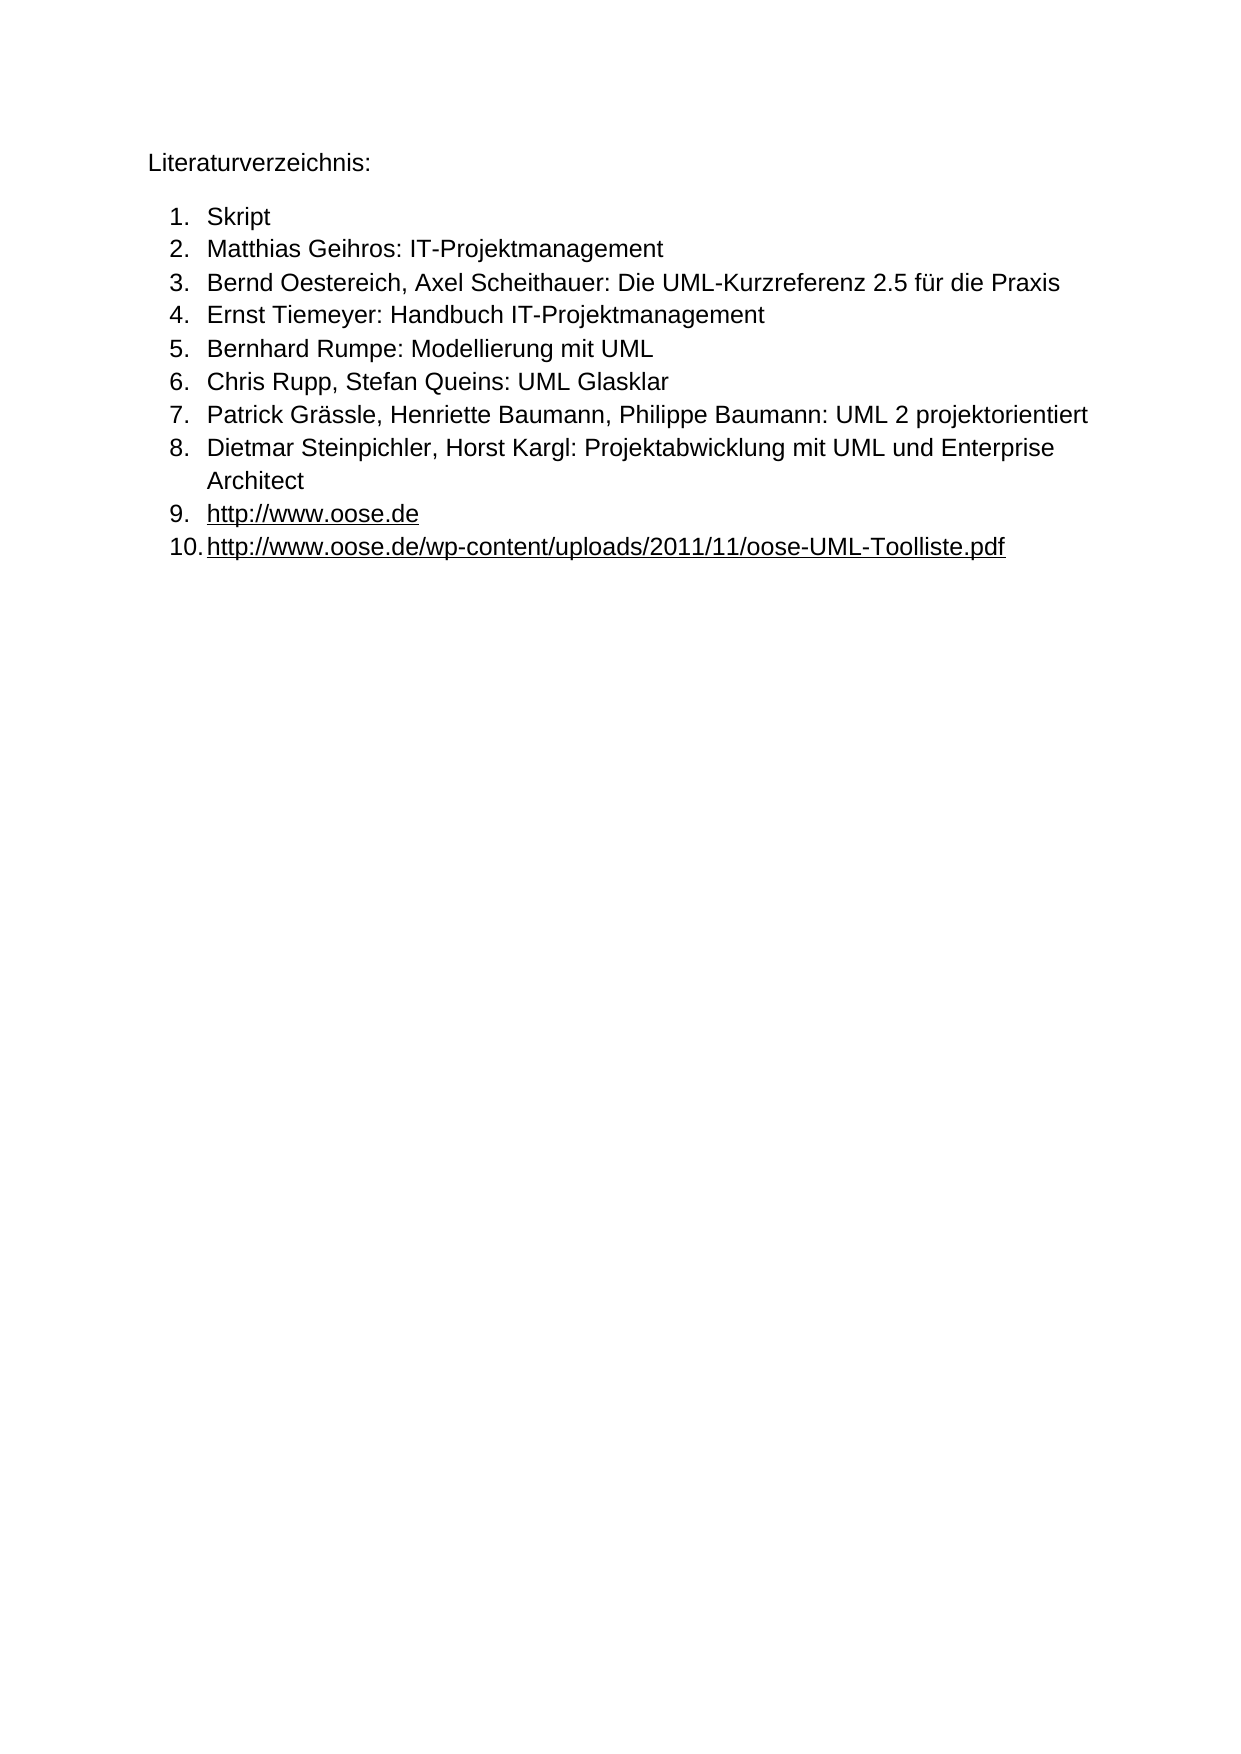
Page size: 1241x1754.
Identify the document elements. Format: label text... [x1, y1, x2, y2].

list Dietmar Steinpichler, Horst Kargl: Projektabwicklung mit UML und Enterprise Architect [169, 433, 1093, 494]
list Bernhard Rumpe: Modellierung mit UML [169, 333, 1093, 362]
list Chris Rupp, Stefan Queins: UML Glasklar [169, 367, 1093, 395]
list Skript [169, 201, 1093, 230]
list Patrick Grässle, Henriette Baumann, Philippe Baumann: UML 2 projektorientiert [169, 399, 1093, 428]
text Literaturverzeichnis: [148, 148, 1093, 176]
list http://www.oose.de/wp-content/uploads/2011/11/oose-UML-Toolliste.pdf [169, 532, 1093, 560]
list Bernd Oestereich, Axel Scheithauer: Die UML-Kurzreferenz 2.5 für die Praxis [169, 267, 1093, 296]
list Matthias Geihros: IT-Projektmanagement [169, 234, 1093, 263]
list http://www.oose.de [169, 499, 1093, 527]
list Ernst Tiemeyer: Handbuch IT-Projektmanagement [169, 301, 1093, 329]
